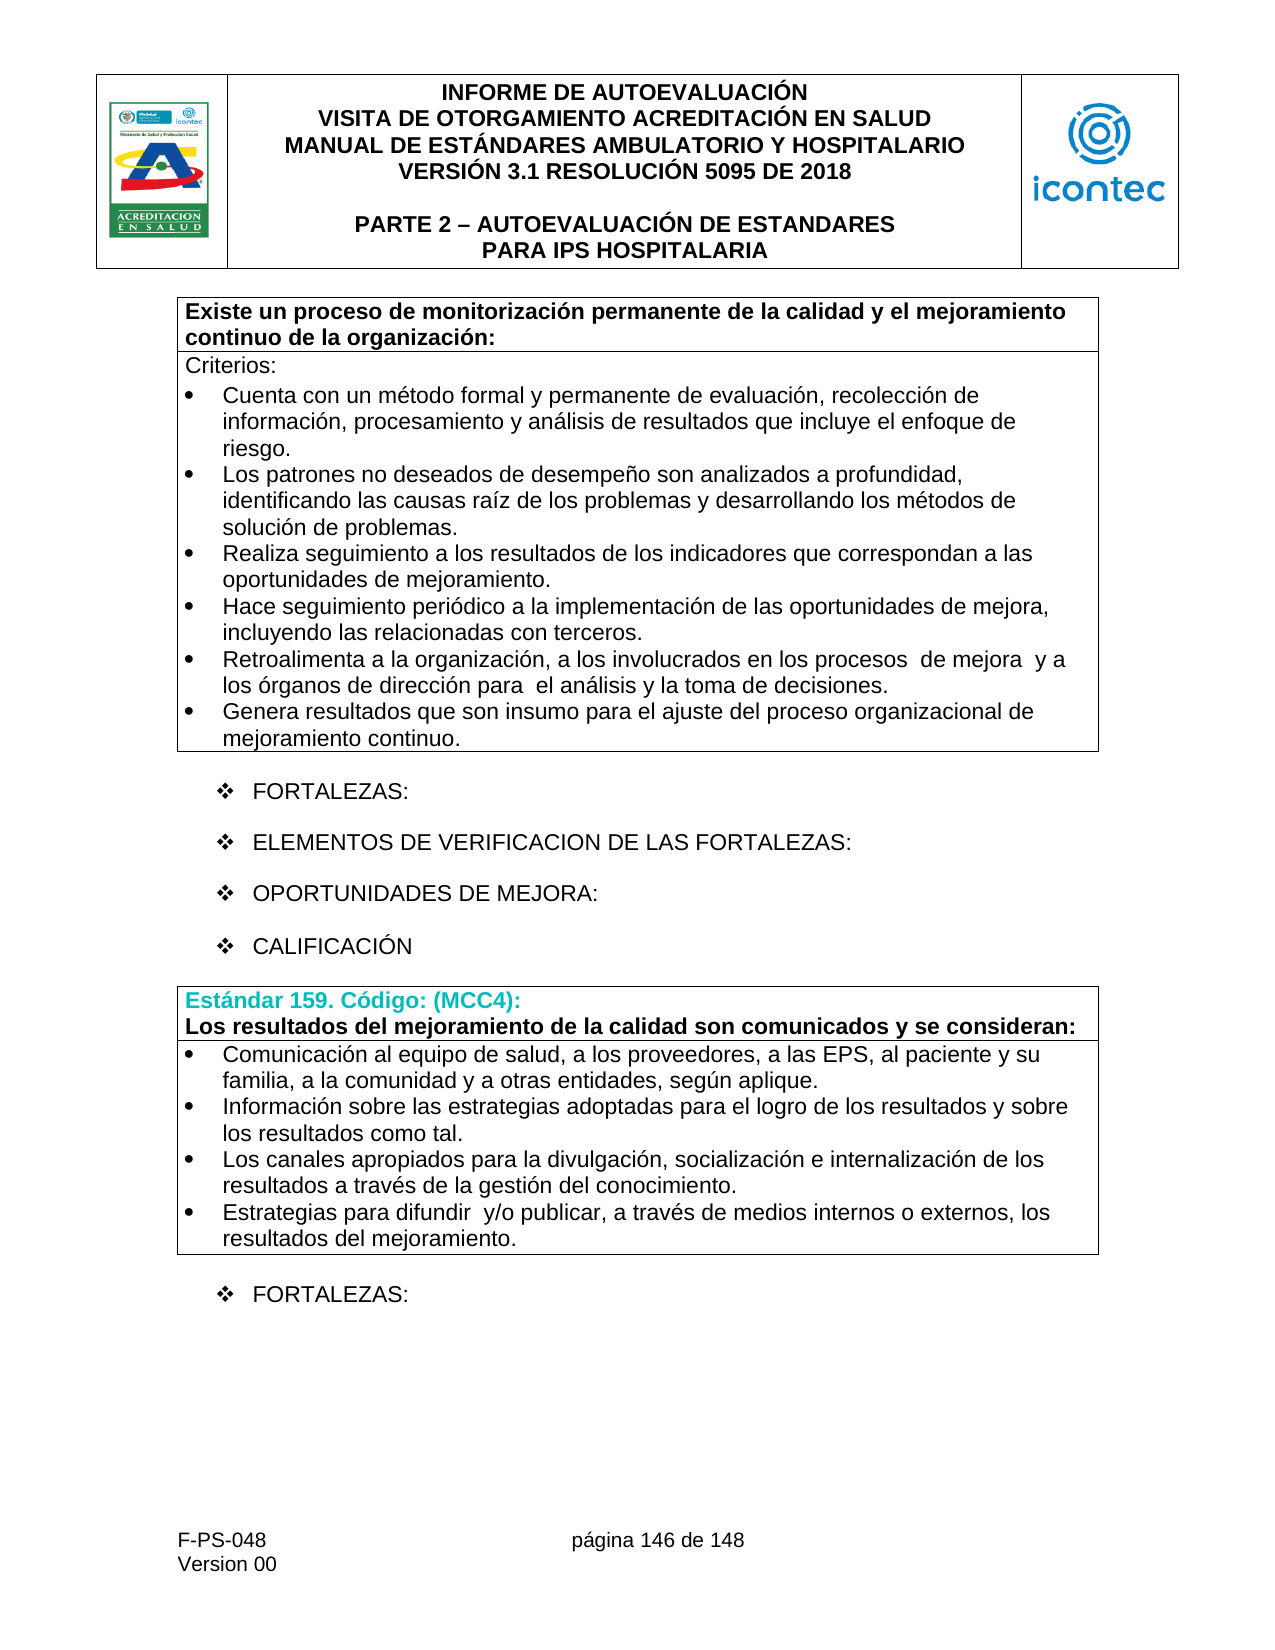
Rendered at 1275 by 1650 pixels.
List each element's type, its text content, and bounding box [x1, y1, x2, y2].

picture [1028, 96, 1171, 207]
list ELEMENTOS DE VERIFICACION DE LAS FORTALEZAS: [215, 829, 1098, 856]
table_header Estándar 159. Código: (MCC4): Los resultados del mejoramiento de la calidad son comunicados y se consideran: [178, 987, 1098, 1039]
list CALIFICACIÓN [215, 933, 1098, 959]
picture [103, 97, 214, 242]
list FORTALEZAS: [215, 778, 1098, 805]
list OPORTUNIDADES DE MEJORA: [215, 880, 1098, 907]
list FORTALEZAS: [215, 1281, 1098, 1307]
table_cell Comunicación al equipo de salud, a los proveedores, a las EPS, al paciente y su familia, a la comunidad y a otras entidades, según aplique. Información sobre las estrategias adoptadas para el logro de los resultados y sobre los resultados como tal. Los canales apropiados para la divulgación, socialización e internalización de los resultados a través de la gestión del conocimiento. Estrategias para difundir y/o publicar, a través de medios internos o externos, los resultados del mejoramiento. [178, 1041, 1098, 1253]
table_cell Criterios: Cuenta con un método formal y permanente de evaluación, recolección de información, procesamiento y análisis de resultados que incluye el enfoque de riesgo. Los patrones no deseados de desempeño son analizados a profundidad, identificando las causas raíz de los problemas y desarrollando los métodos de solución de problemas. Realiza seguimiento a los resultados de los indicadores que correspondan a las oportunidades de mejoramiento. Hace seguimiento periódico a la implementación de las oportunidades de mejora, incluyendo las relacionadas con terceros. Retroalimenta a la organización, a los involucrados en los procesos de mejora y a los órganos de dirección para el análisis y la toma de decisiones. Genera resultados que son insumo para el ajuste del proceso organizacional de mejoramiento continuo. [178, 352, 1098, 751]
